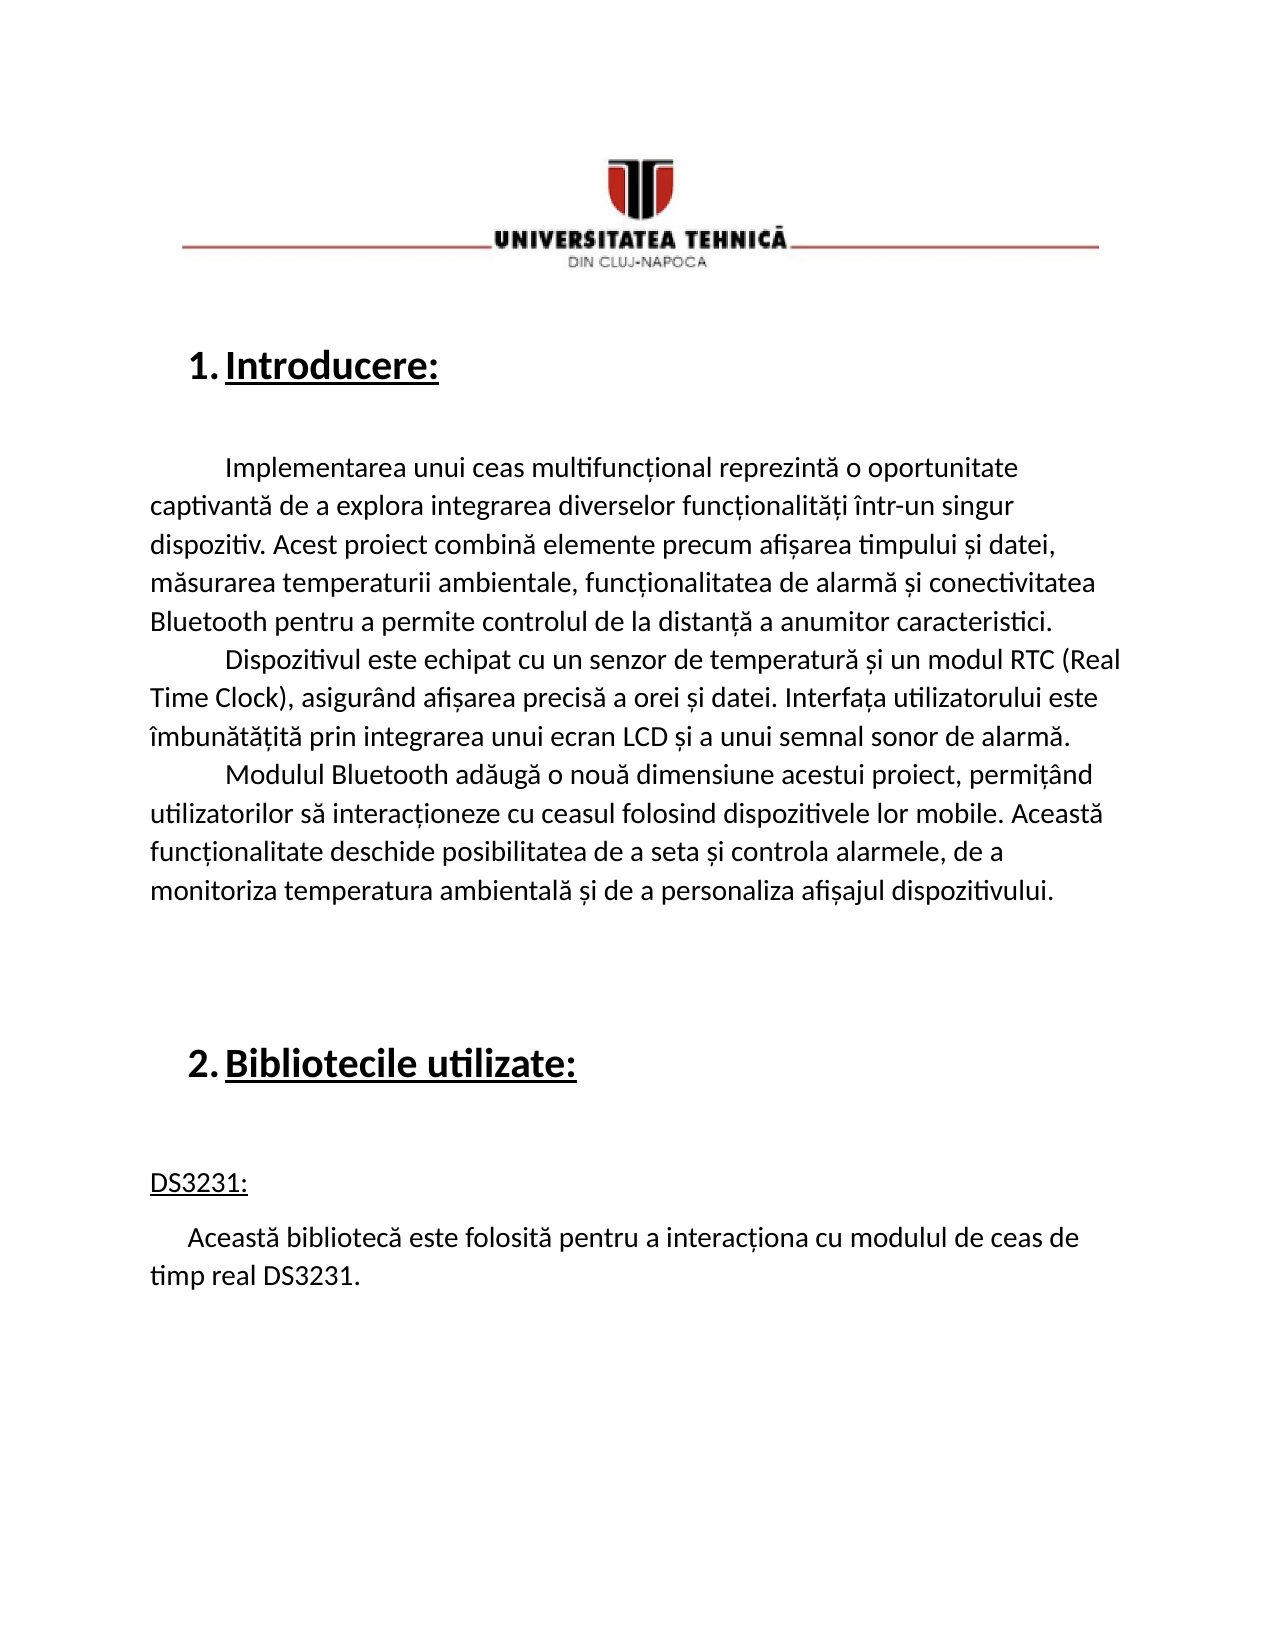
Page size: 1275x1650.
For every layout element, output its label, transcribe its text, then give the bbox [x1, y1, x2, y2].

list Dispozitivul este echipat cu un senzor de temperatură și un modul RTC (Real Time Clock), asigurând afișarea precisă a orei și datei. Interfața utilizatorului este îmbunătățită prin integrarea unui ecran LCD și a unui semnal sonor de alarmă. [150, 641, 1125, 754]
list Modulul Bluetooth adăugă o nouă dimensiune acestui proiect, permițând utilizatorilor să interacționeze cu ceasul folosind dispozitivele lor mobile. Această funcționalitate deschide posibilitatea de a seta și controla alarmele, de a monitoriza temperatura ambientală și de a personaliza afișajul dispozitivului. [150, 756, 1125, 907]
text DS3231: [150, 1164, 1125, 1199]
list Implementarea unui ceas multifuncțional reprezintă o oportunitate captivantă de a explora integrarea diverselor funcționalități într-un singur dispozitiv. Acest proiect combină elemente precum afișarea timpului și datei, măsurarea temperaturii ambientale, funcționalitatea de alarmă și conectivitatea Bluetooth pentru a permite controlul de la distanță a anumitor caracteristici. [150, 449, 1125, 638]
text Această bibliotecă este folosită pentru a interacționa cu modulul de ceas de timp real DS3231. [150, 1219, 1125, 1293]
list Bibliotecile utilizate: [187, 1037, 1125, 1088]
list Introducere: [187, 339, 1125, 390]
picture [167, 150, 1108, 274]
